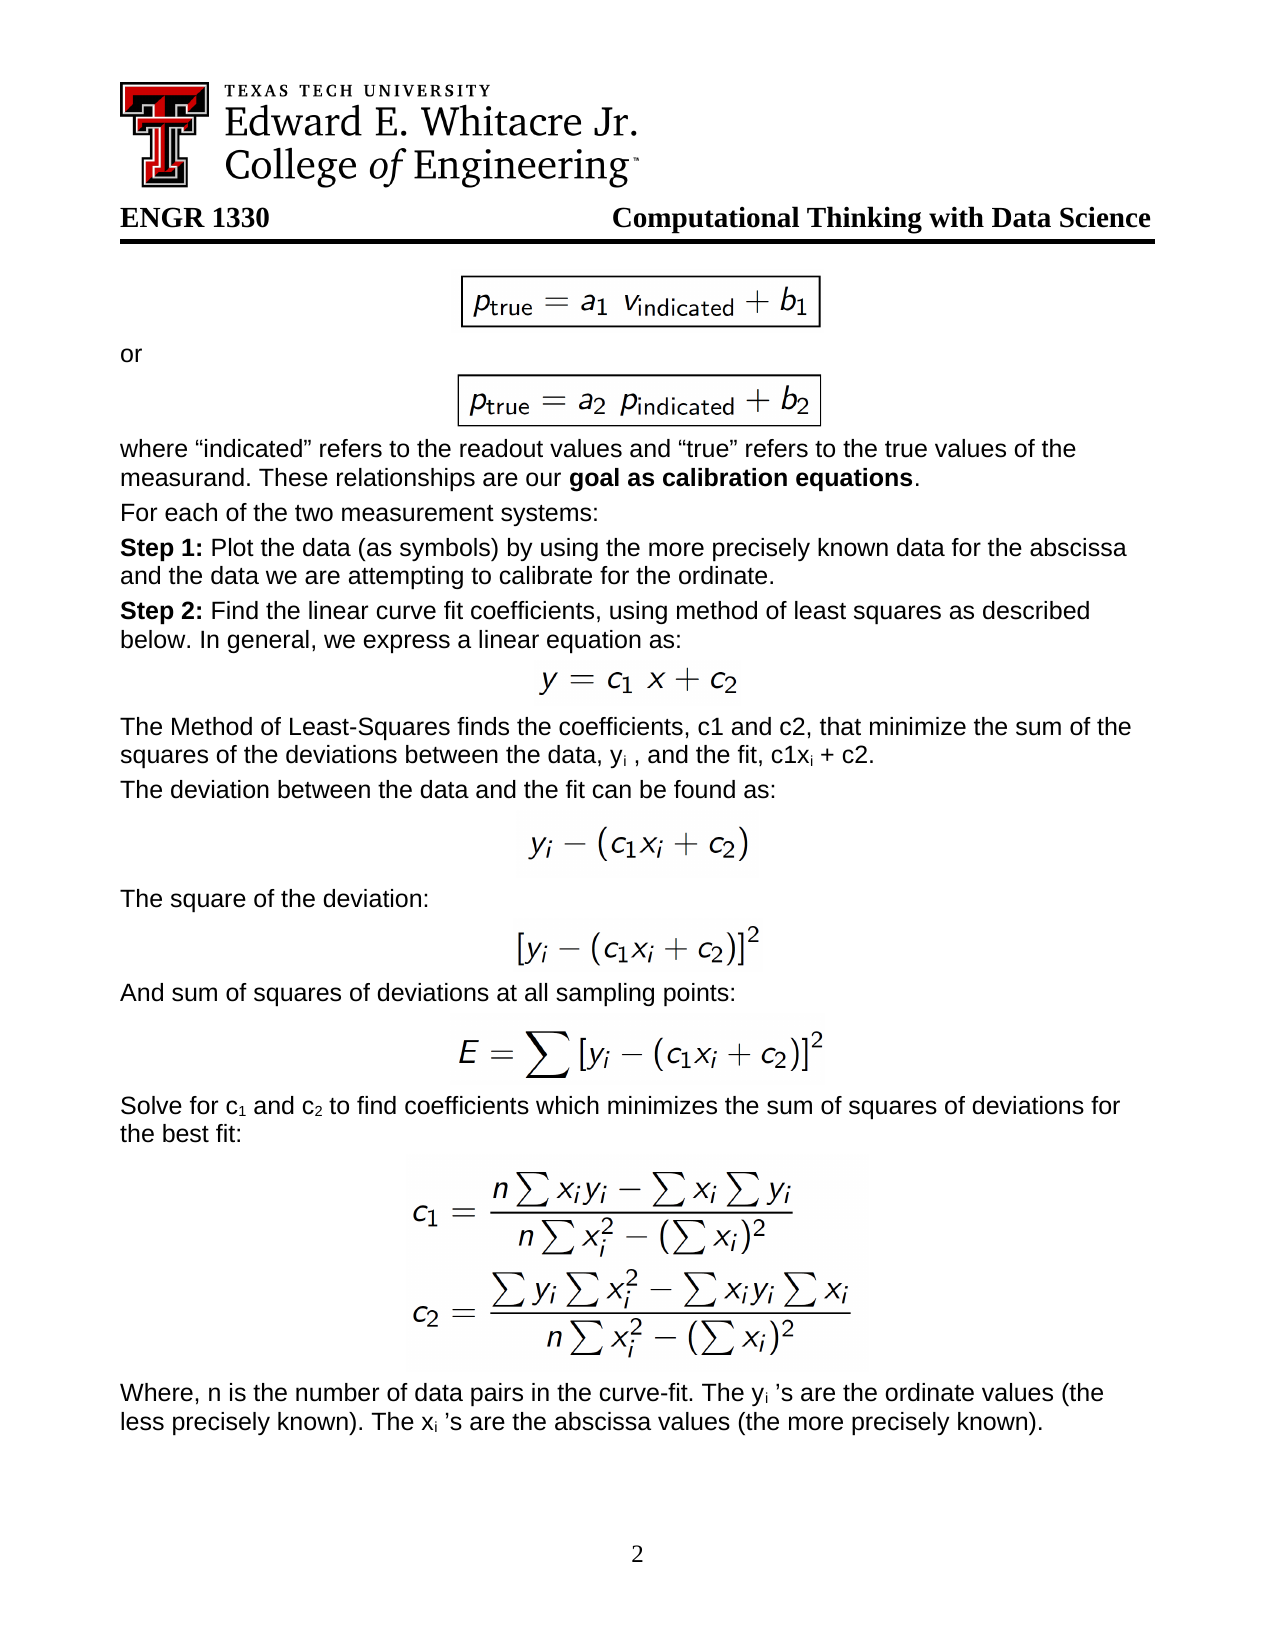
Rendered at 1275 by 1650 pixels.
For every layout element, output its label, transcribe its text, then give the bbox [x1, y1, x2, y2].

text The Method of Least-Squares finds the coefficients, c1 and c2, that minimize the sum of the squares of the deviations between the data, yi , and the fit, c1xi + c2. [120, 712, 1155, 769]
text For each of the two measurement systems: [120, 498, 1155, 526]
text Where, n is the number of data pairs in the curve-fit. The yi ’s are the ordinate values (the less precisely known). The xi ’s are the abscissa values (the more precisely known). [120, 1378, 1155, 1436]
picture [120, 82, 639, 188]
text Step 1: Plot the data (as symbols) by using the more precisely known data for the abscissa and the data we are attempting to calibrate for the ordinate. [120, 533, 1155, 590]
text The square of the deviation: [120, 884, 1155, 912]
text Step 2: Find the linear curve fit coefficients, using method of least squares as described below. In general, we express a linear equation as: [120, 596, 1155, 654]
text Solve for c1 and c2 to find coefficients which minimizes the sum of squares of deviations for the best fit: [120, 1091, 1155, 1148]
text The deviation between the data and the fit can be found as: [120, 775, 1155, 804]
text or [120, 339, 1155, 367]
text And sum of squares of deviations at all sampling points: [120, 978, 1155, 1007]
text where “indicated” refers to the readout values and “true” refers to the true values of the measurand. These relationships are our goal as calibration equations. [120, 434, 1155, 491]
